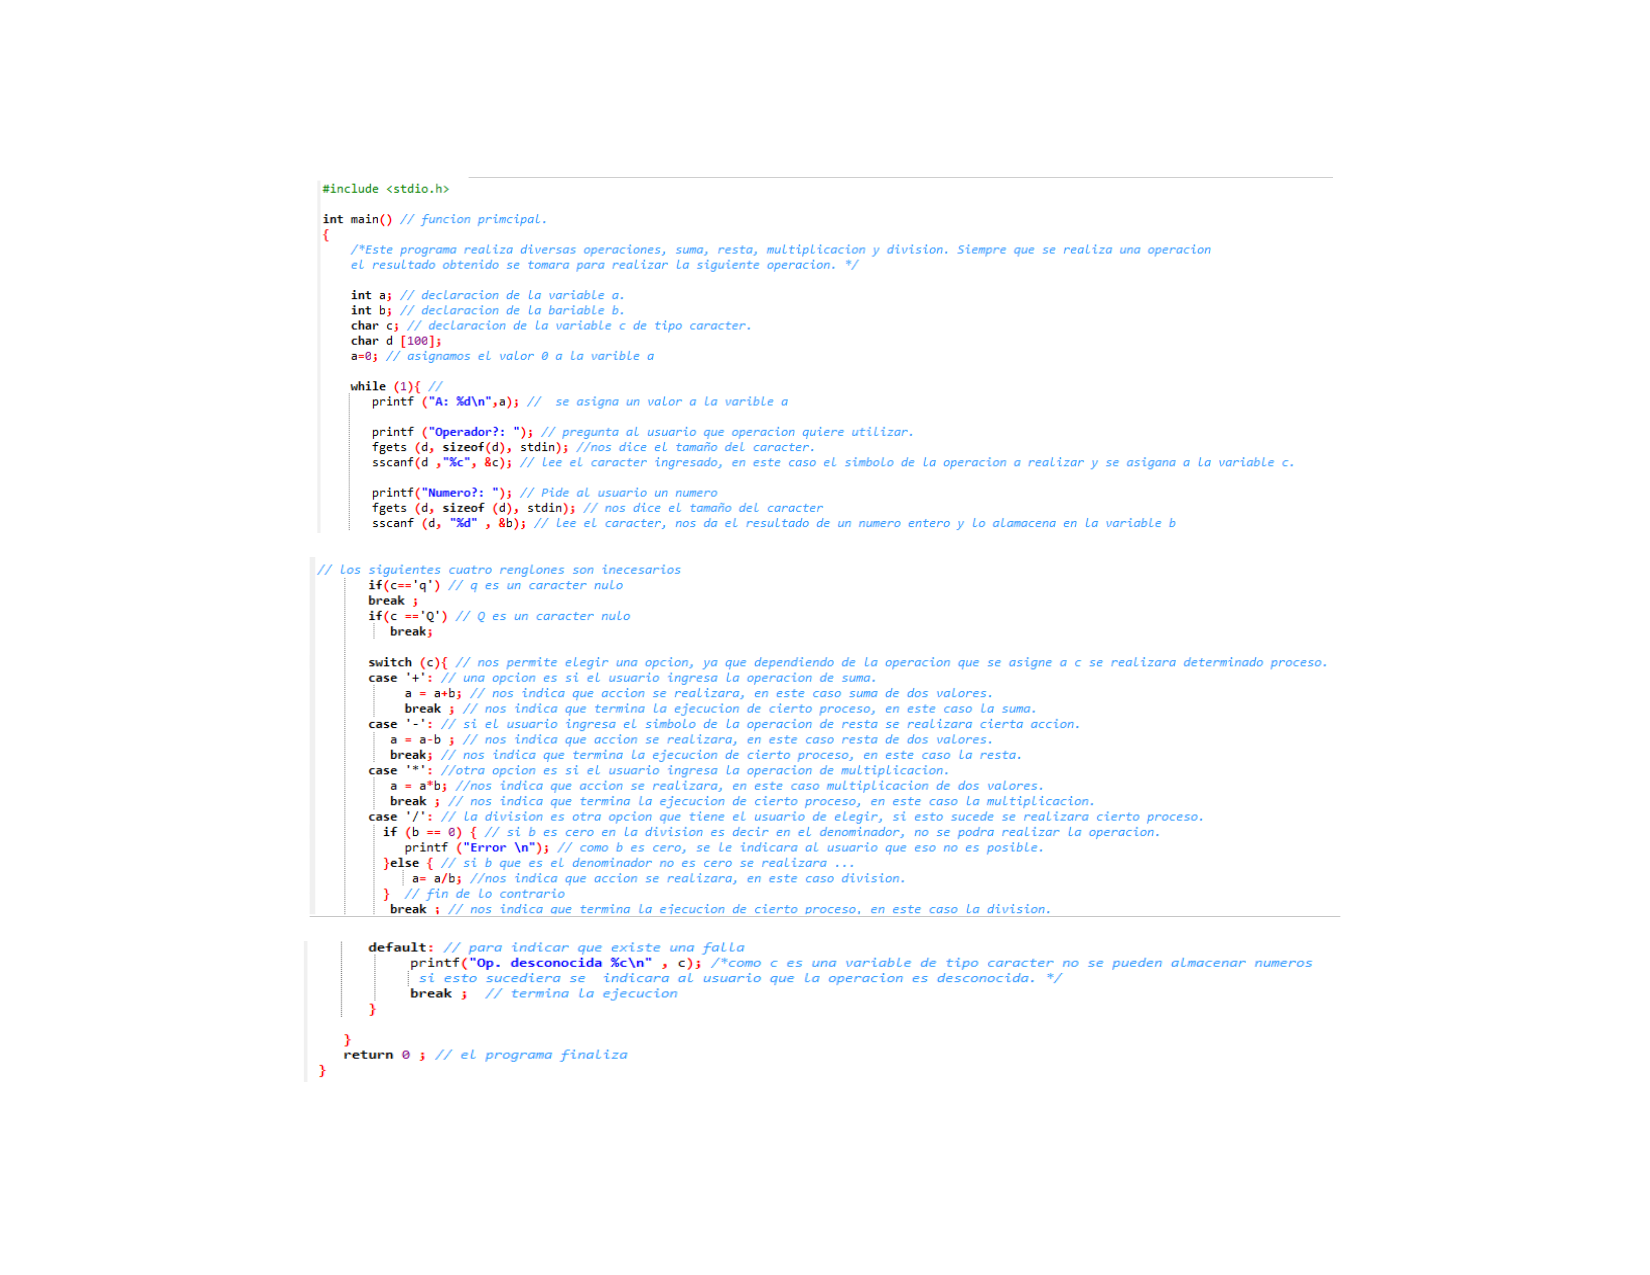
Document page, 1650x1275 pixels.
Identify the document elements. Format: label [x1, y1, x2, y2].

picture [309, 557, 1341, 917]
picture [317, 177, 1333, 533]
picture [303, 941, 1347, 1082]
